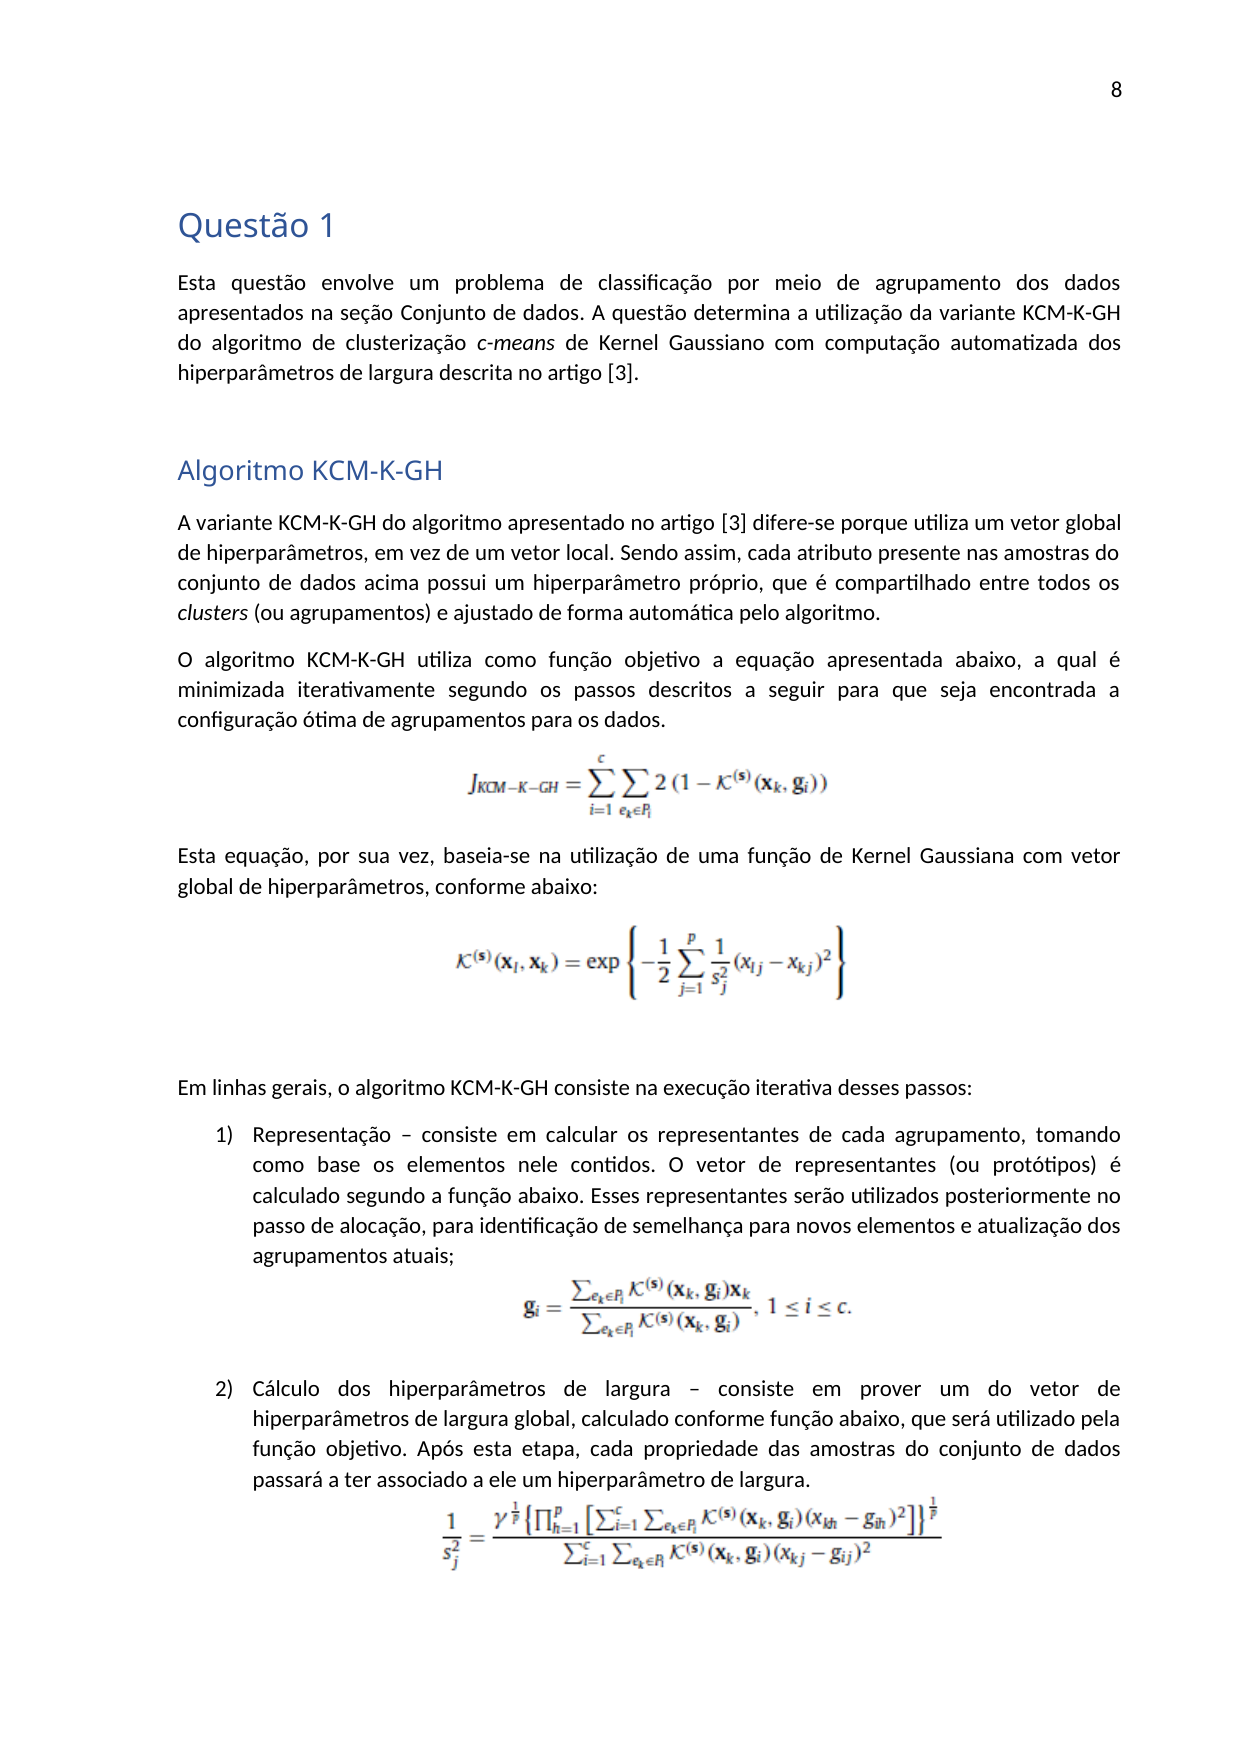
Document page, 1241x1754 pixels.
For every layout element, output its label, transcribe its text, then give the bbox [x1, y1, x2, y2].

text Esta equação, por sua vez, baseia-se na utilização de uma função de Kernel Gaussiana com vetor global de hiperparâmetros, conforme abaixo: [177, 842, 1122, 900]
picture [514, 1271, 860, 1342]
text Em linhas gerais, o algoritmo KCM-K-GH consiste na execução iterativa desses passos: [177, 1073, 1122, 1101]
subtitle Questão 1 [177, 202, 1122, 248]
list Representação – consiste em calcular os representantes de cada agrupamento, tomando como base os elementos nele contidos. O vetor de representantes (ou protótipos) é calculado segundo a função abaixo. Esses representantes serão utilizados posteriormente no passo de alocação, para identificação de semelhança para novos elementos e atualização dos agrupamentos atuais; [215, 1120, 1122, 1269]
picture [432, 1495, 943, 1577]
text O algoritmo KCM-K-GH utiliza como função objetivo a equação apresentada abaixo, a qual é minimizada iterativamente segundo os passos descritos a seguir para que seja encontrada a configuração ótima de agrupamentos para os dados. [177, 645, 1122, 733]
picture [465, 752, 834, 823]
picture [448, 918, 851, 1008]
subtitle Algoritmo KCM-K-GH [177, 451, 1122, 488]
text Esta questão envolve um problema de classificação por meio de agrupamento dos dados apresentados na seção Conjunto de dados. A questão determina a utilização da variante KCM-K-GH do algoritmo de clusterização c-means de Kernel Gaussiano com computação automatizada dos hiperparâmetros de largura descrita no artigo . [177, 268, 1122, 386]
text A variante KCM-K-GH do algoritmo apresentado no artigo difere-se porque utiliza um vetor global de hiperparâmetros, em vez de um vetor local. Sendo assim, cada atributo presente nas amostras do conjunto de dados acima possui um hiperparâmetro próprio, que é compartilhado entre todos os clusters (ou agrupamentos) e ajustado de forma automática pelo algoritmo. [177, 508, 1122, 626]
list Cálculo dos hiperparâmetros de largura – consiste em prover um do vetor de hiperparâmetros de largura global, calculado conforme função abaixo, que será utilizado pela função objetivo. Após esta etapa, cada propriedade das amostras do conjunto de dados passará a ter associado a ele um hiperparâmetro de largura. [215, 1374, 1122, 1493]
